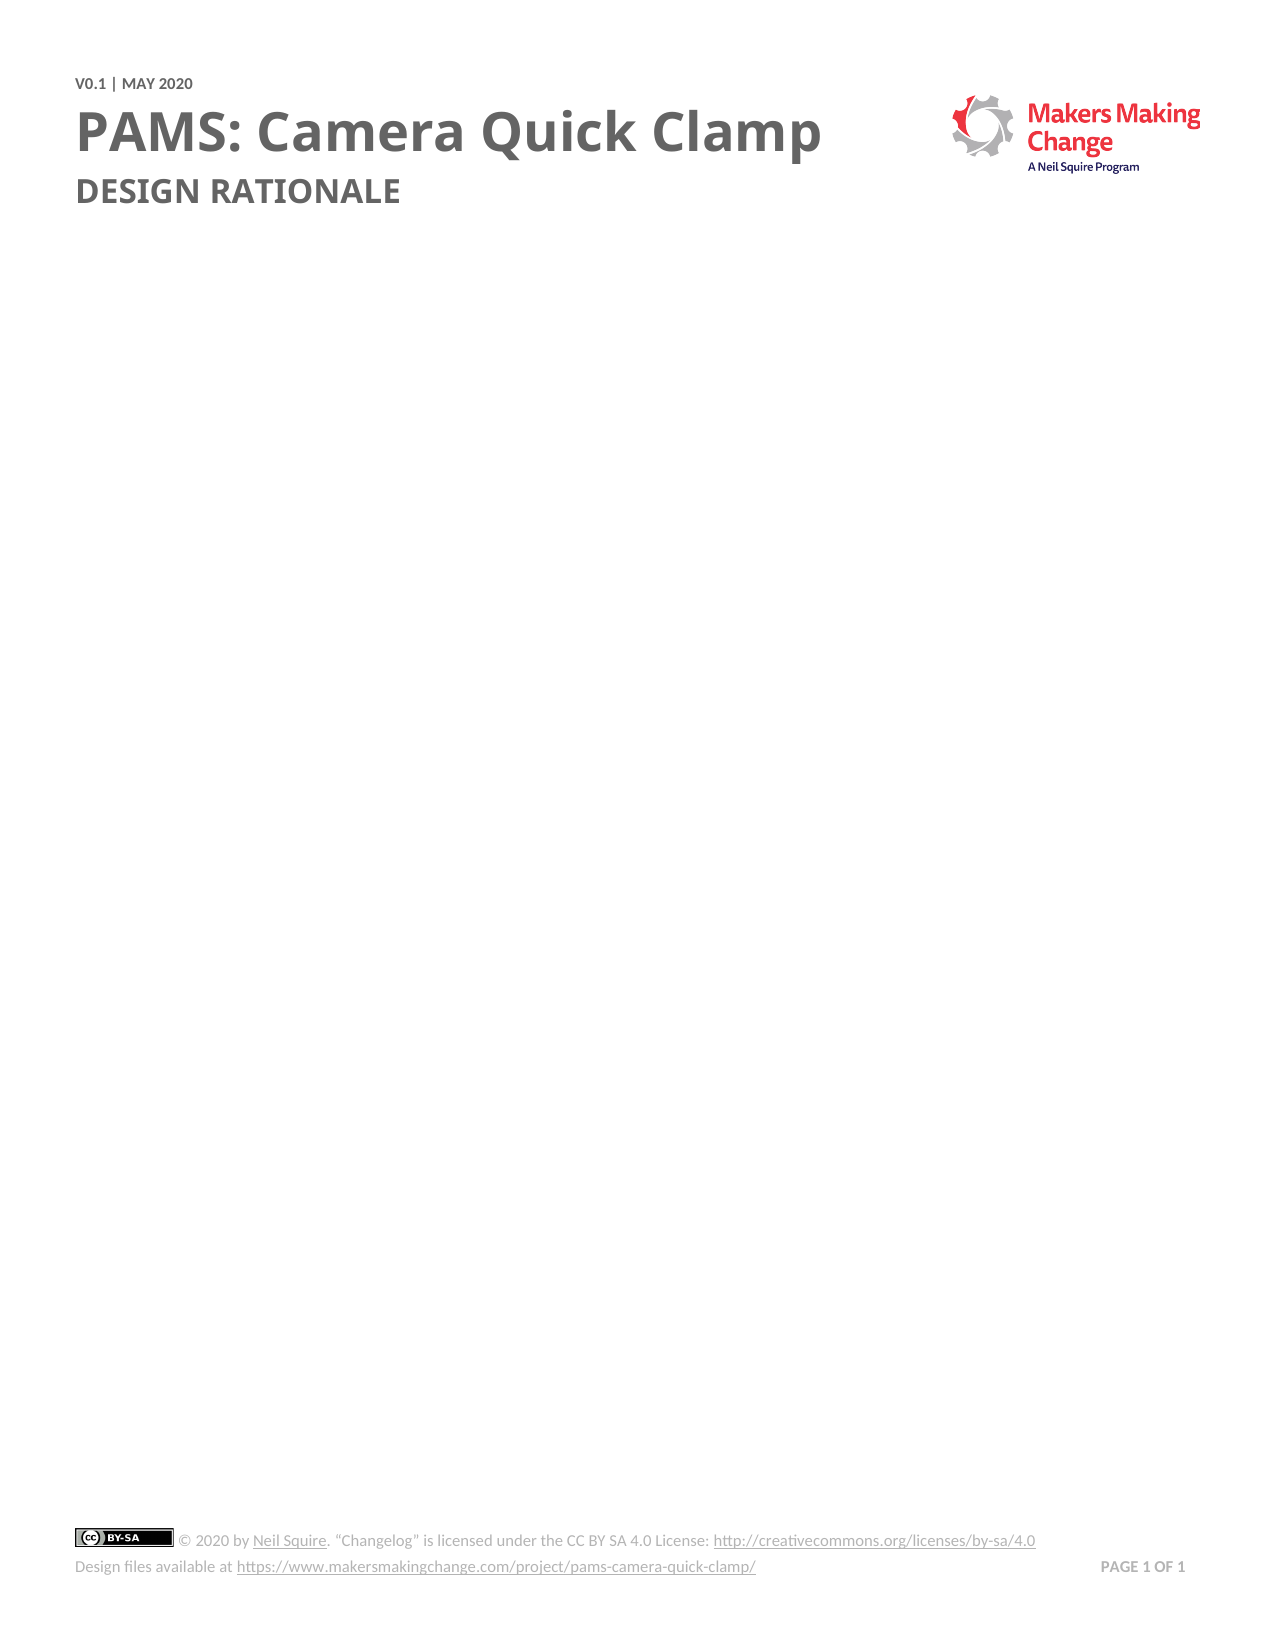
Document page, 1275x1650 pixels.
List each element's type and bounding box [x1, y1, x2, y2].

picture [75, 1528, 174, 1547]
picture [952, 95, 1200, 174]
